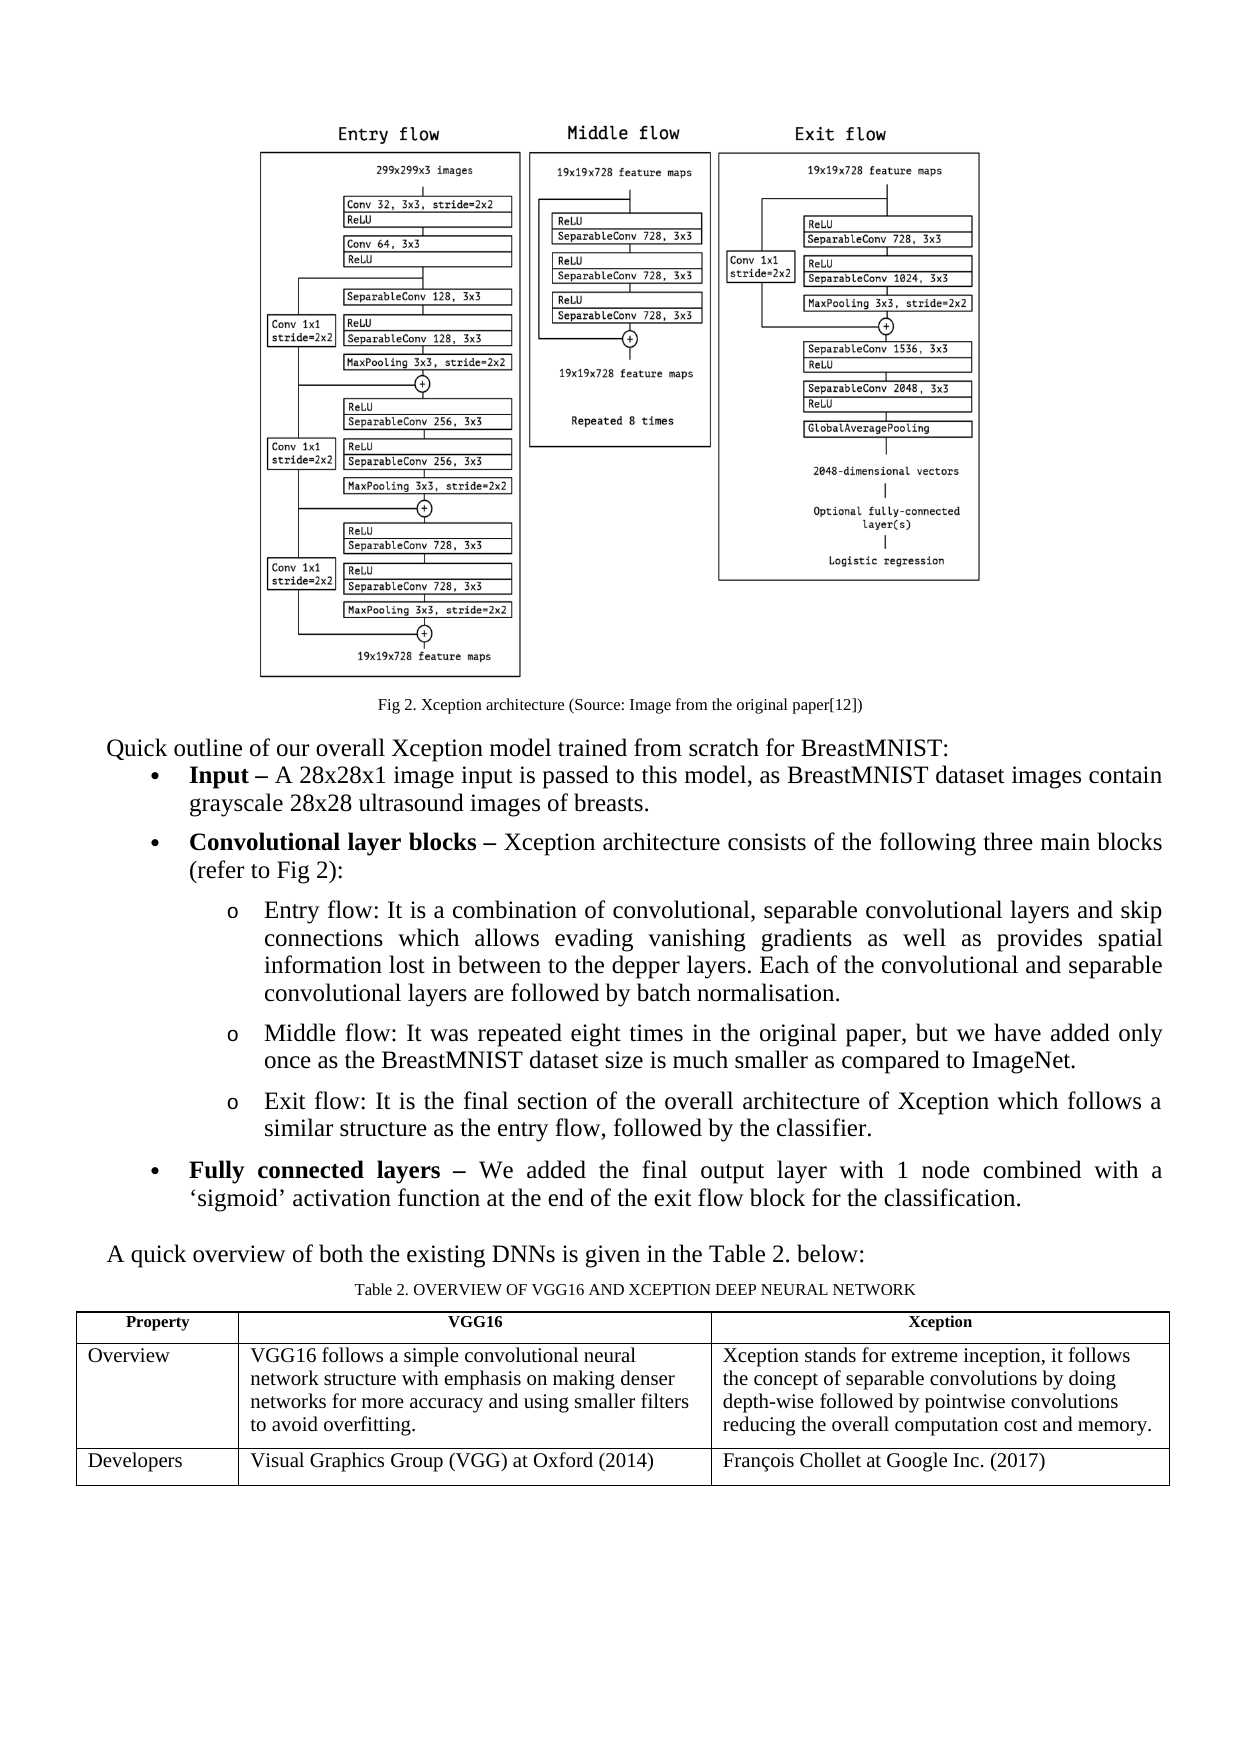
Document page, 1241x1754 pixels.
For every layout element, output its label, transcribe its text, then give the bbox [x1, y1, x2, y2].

picture [243, 112, 997, 695]
list Exit flow: It is the final section of the overall architecture of Xception which follows a similar structure as the entry flow, followed by the classifier. [226, 1087, 1164, 1142]
table_cell Overview [77, 1344, 238, 1448]
list Input – A 28x28x1 image input is passed to this model, as BreastMNIST dataset images contain grayscale 28x28 ultrasound images of breasts. [151, 762, 1164, 817]
table_header Property [77, 1313, 238, 1343]
text A quick overview of both the existing DNNs is given in the Table 2. below: [76, 1241, 1164, 1268]
table_cell VGG16 follows a simple convolutional neural network structure with emphasis on making denser networks for more accuracy and using smaller filters to avoid overfitting. [239, 1344, 711, 1448]
table_header Xception [712, 1313, 1169, 1343]
table_cell Xception stands for extreme inception, it follows the concept of separable convolutions by doing depth-wise followed by pointwise convolutions reducing the overall computation cost and memory. [712, 1344, 1169, 1448]
text Fig 2. Xception architecture (Source: Image from the original paper[12]) [76, 695, 1164, 714]
text Quick outline of our overall Xception model trained from scratch for BreastMNIST: [76, 733, 1164, 762]
list Entry flow: It is a combination of convolutional, separable convolutional layers and skip connections which allows evading vanishing gradients as well as provides spatial information lost in between to the depper layers. Each of the convolutional and separable convolutional layers are followed by batch normalisation. [226, 896, 1164, 1006]
table_cell Developers [77, 1449, 238, 1484]
list Fully connected layers – We added the final output layer with 1 node combined with a ‘sigmoid’ activation function at the end of the exit flow block for the classification. [151, 1155, 1164, 1212]
text Table 2. OVERVIEW OF VGG16 AND XCEPTION DEEP NEURAL NETWORK [106, 1281, 1164, 1299]
list Middle flow: It was repeated eight times in the original paper, but we have added only once as the BreastMNIST dataset size is much smaller as compared to ImageNet. [226, 1019, 1164, 1074]
table_header VGG16 [239, 1313, 711, 1343]
list Convolutional layer blocks – Xception architecture consists of the following three main blocks (refer to Fig 2): [151, 829, 1164, 884]
table_cell François Chollet at Google Inc. (2017) [712, 1449, 1169, 1484]
table_cell Visual Graphics Group (VGG) at Oxford (2014) [239, 1449, 711, 1484]
